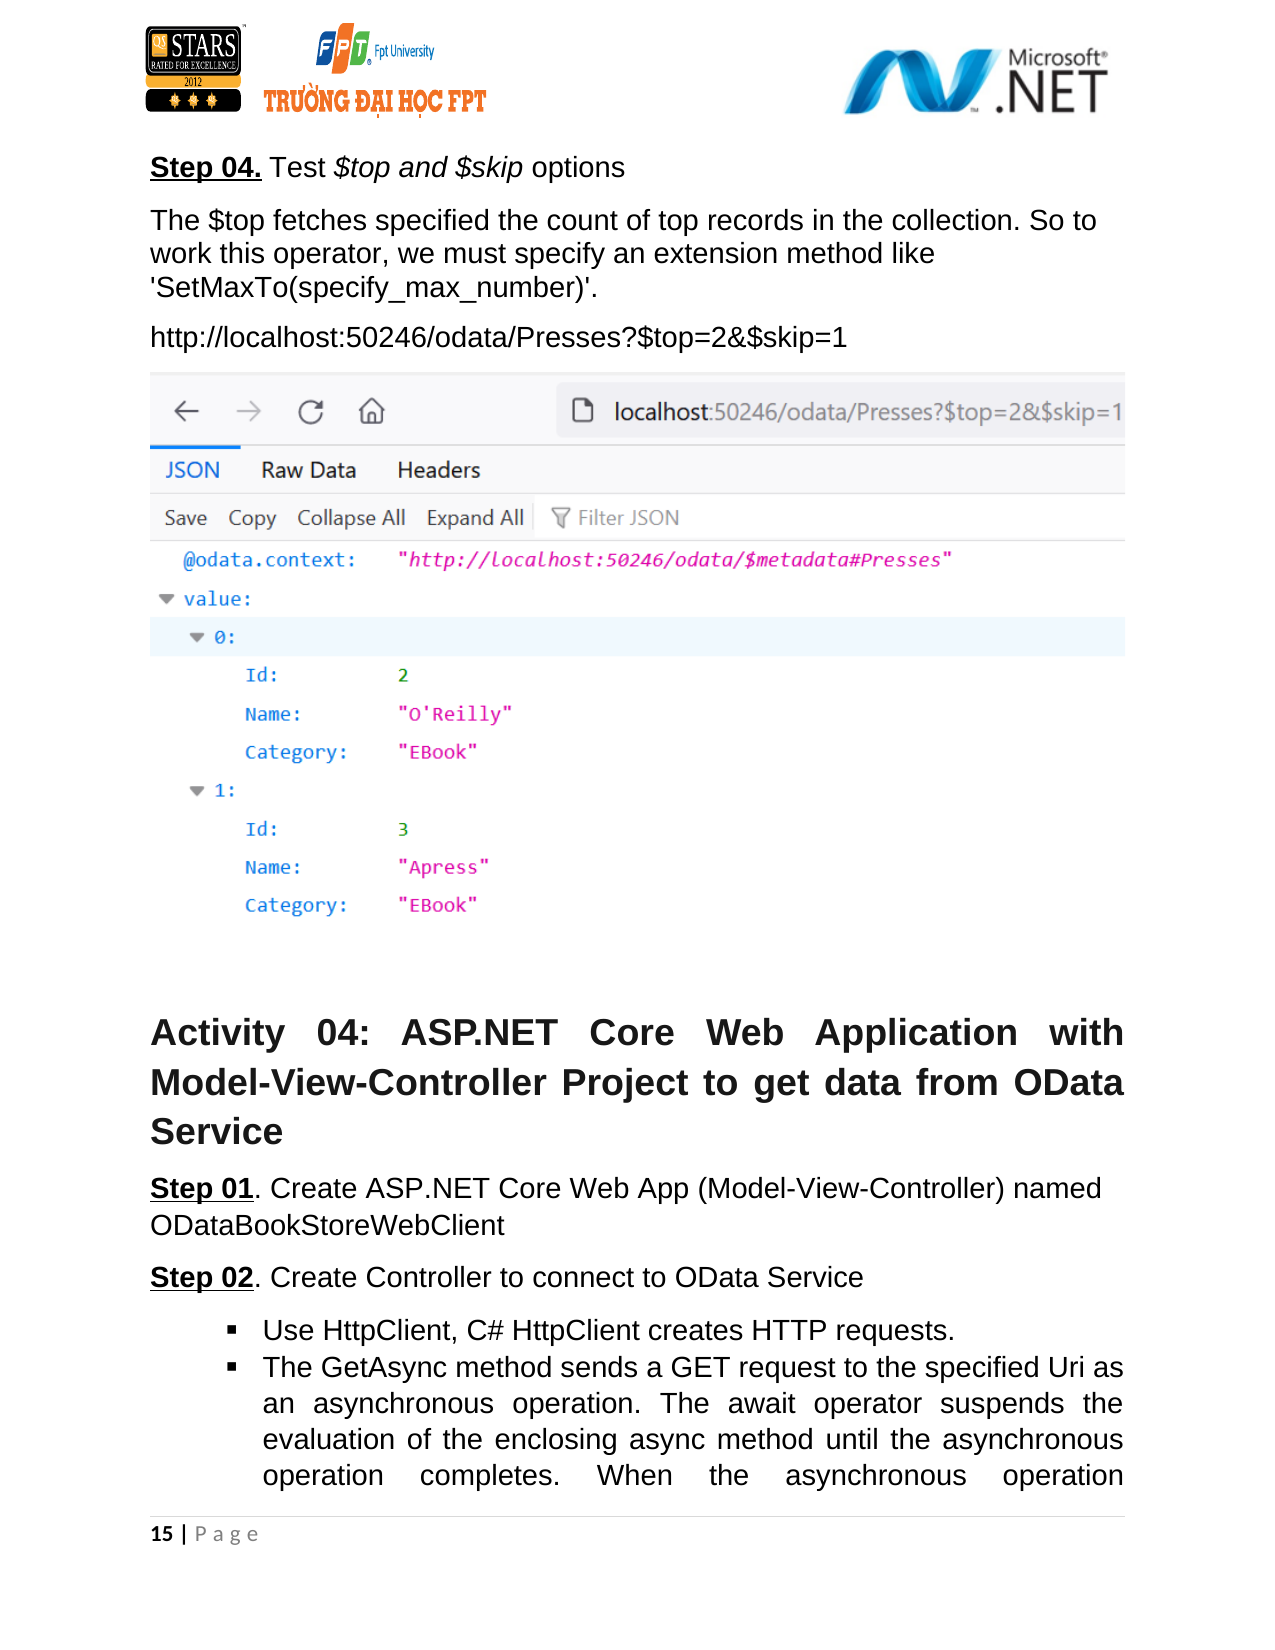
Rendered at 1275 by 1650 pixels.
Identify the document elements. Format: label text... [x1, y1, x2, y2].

picture [840, 23, 1119, 126]
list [225, 1349, 1125, 1492]
text The $top fetches specified the count of top records in the collection. So to work this operator, we must specify an extension method like 'SetMaxTo(specify_max_number)'. [150, 203, 1125, 303]
text Step 02. Create Controller to connect to OData Service [150, 1260, 1125, 1294]
list Use HttpClient, C# HttpClient creates HTTP requests. [225, 1313, 1125, 1347]
picture [150, 372, 1125, 929]
text Step 01. Create ASP.NET Core Web App (Model-View-Controller) named ODataBookStoreWebClient [150, 1171, 1125, 1241]
subtitle Activity 04: ASP.NET Core Web Application with Model-View-Controller Project to get data from OData Service [150, 1010, 1125, 1152]
text http://localhost:50246/odata/Presses?$top=2&$skip=1 [150, 320, 1125, 354]
text Step 04. Test $top and $skip options [150, 150, 1125, 183]
